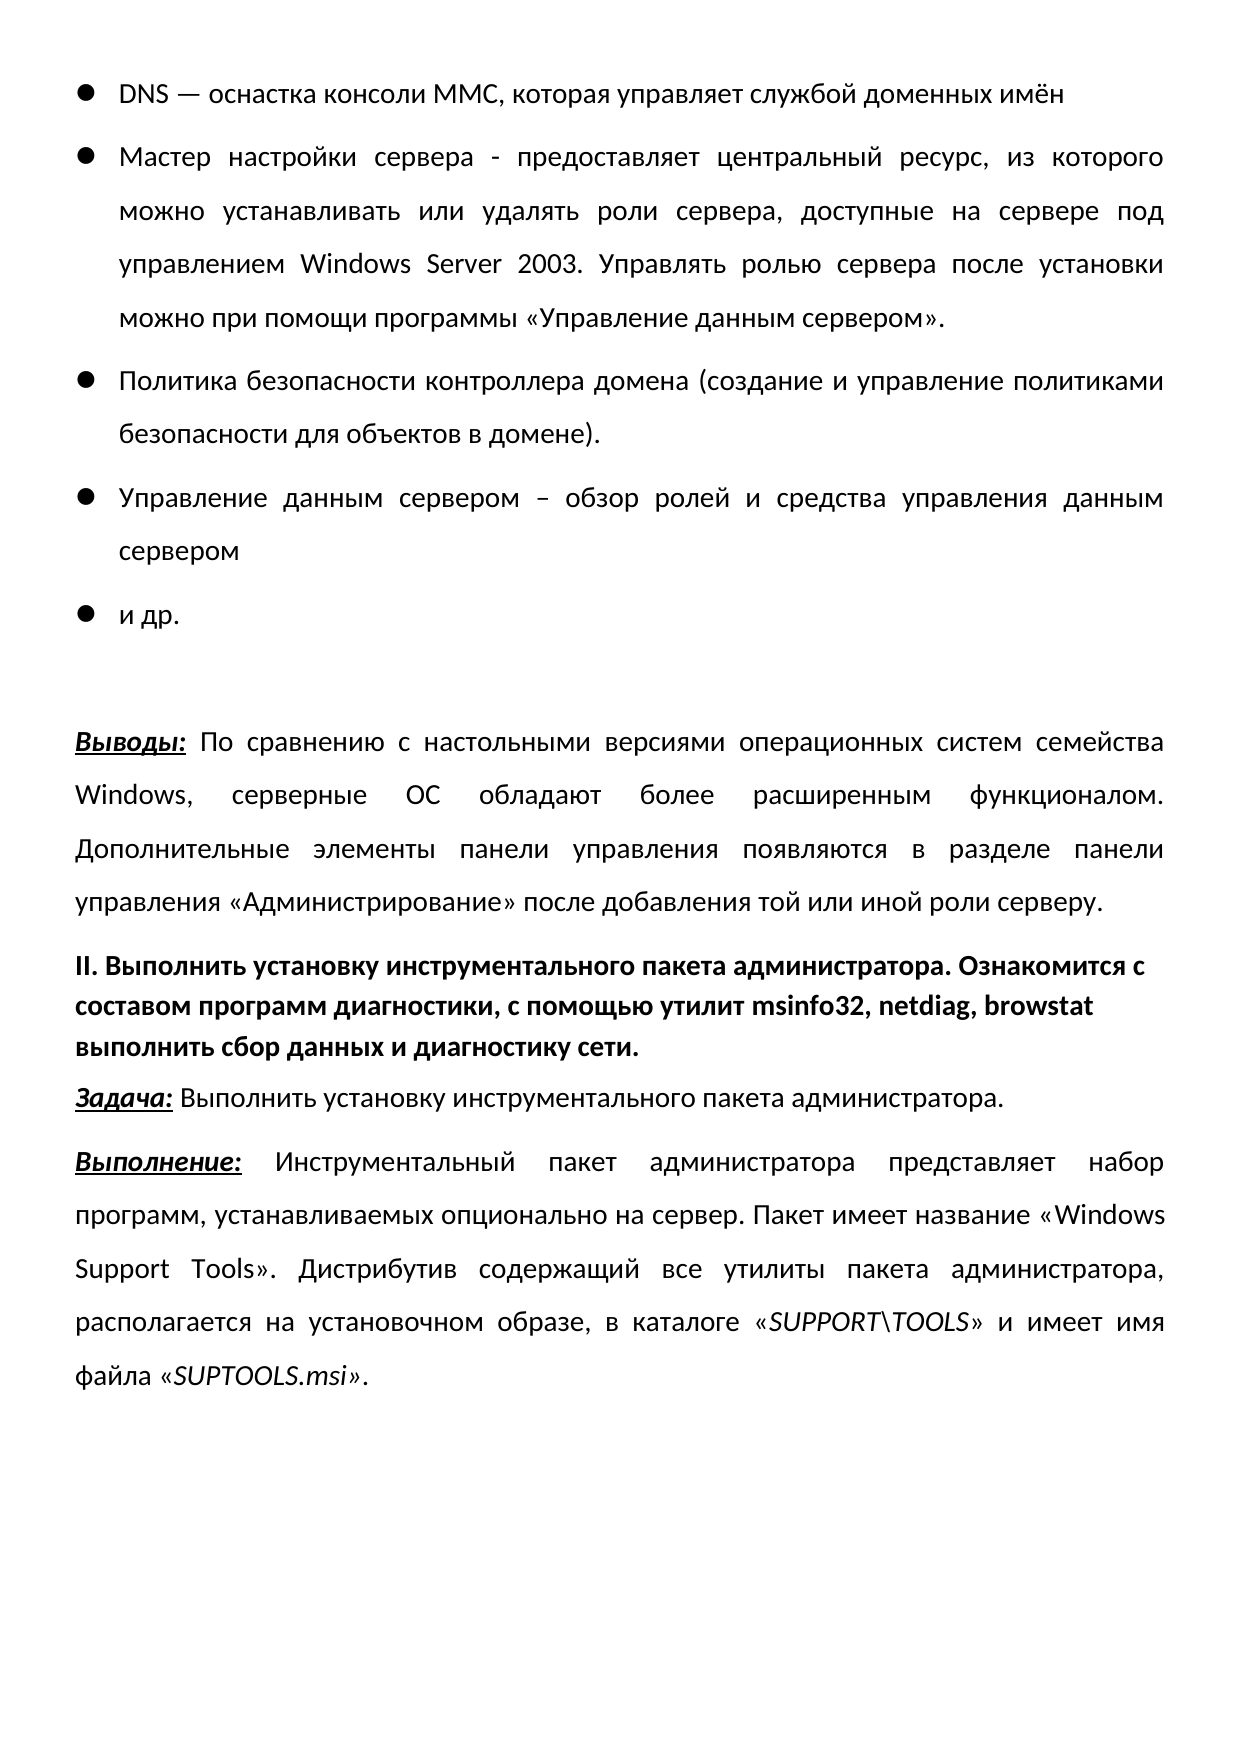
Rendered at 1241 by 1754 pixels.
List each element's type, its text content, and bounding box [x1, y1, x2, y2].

list Управление данным сервером – обзор ролей и средства управления данным сервером [75, 479, 1165, 568]
list Мастер настройки сервера - предоставляет центральный ресурс, из которого можно устанавливать или удалять роли сервера, доступные на сервере под управлением Windows Server 2003. Управлять ролью сервера после установки можно при помощи программы «Управление данным сервером». [75, 138, 1165, 334]
list и др. [75, 596, 1165, 632]
list DNS — оснастка консоли ММС, которая управляет службой доменных имён [75, 75, 1165, 111]
text Выводы: По сравнению с настольными версиями операционных систем семейства Windows, серверные ОС обладают более расширенным функционалом. Дополнительные элементы панели управления появляются в разделе панели управления «Администрирование» после добавления той или иной роли серверу. [75, 723, 1165, 919]
text Выполнение: Инструментальный пакет администратора представляет набор программ, устанавливаемых опционально на сервер. Пакет имеет название «Windows Support Tools». Дистрибутив содержащий все утилиты пакета администратора, располагается на установочном образе, в каталоге «SUPPORT\TOOLS» и имеет имя файла «SUPTOOLS.msi». [75, 1143, 1165, 1392]
list Политика безопасности контроллера домена (создание и управление политиками безопасности для объектов в домене). [75, 362, 1165, 451]
text Задача: Выполнить установку инструментального пакета администратора. [75, 1079, 1165, 1115]
text II. Выполнить установку инструментального пакета администратора. Ознакомится с составом программ диагностики, с помощью утилит msinfo32, netdiag, browstat выполнить сбор данных и диагностику сети. [75, 947, 1165, 1064]
